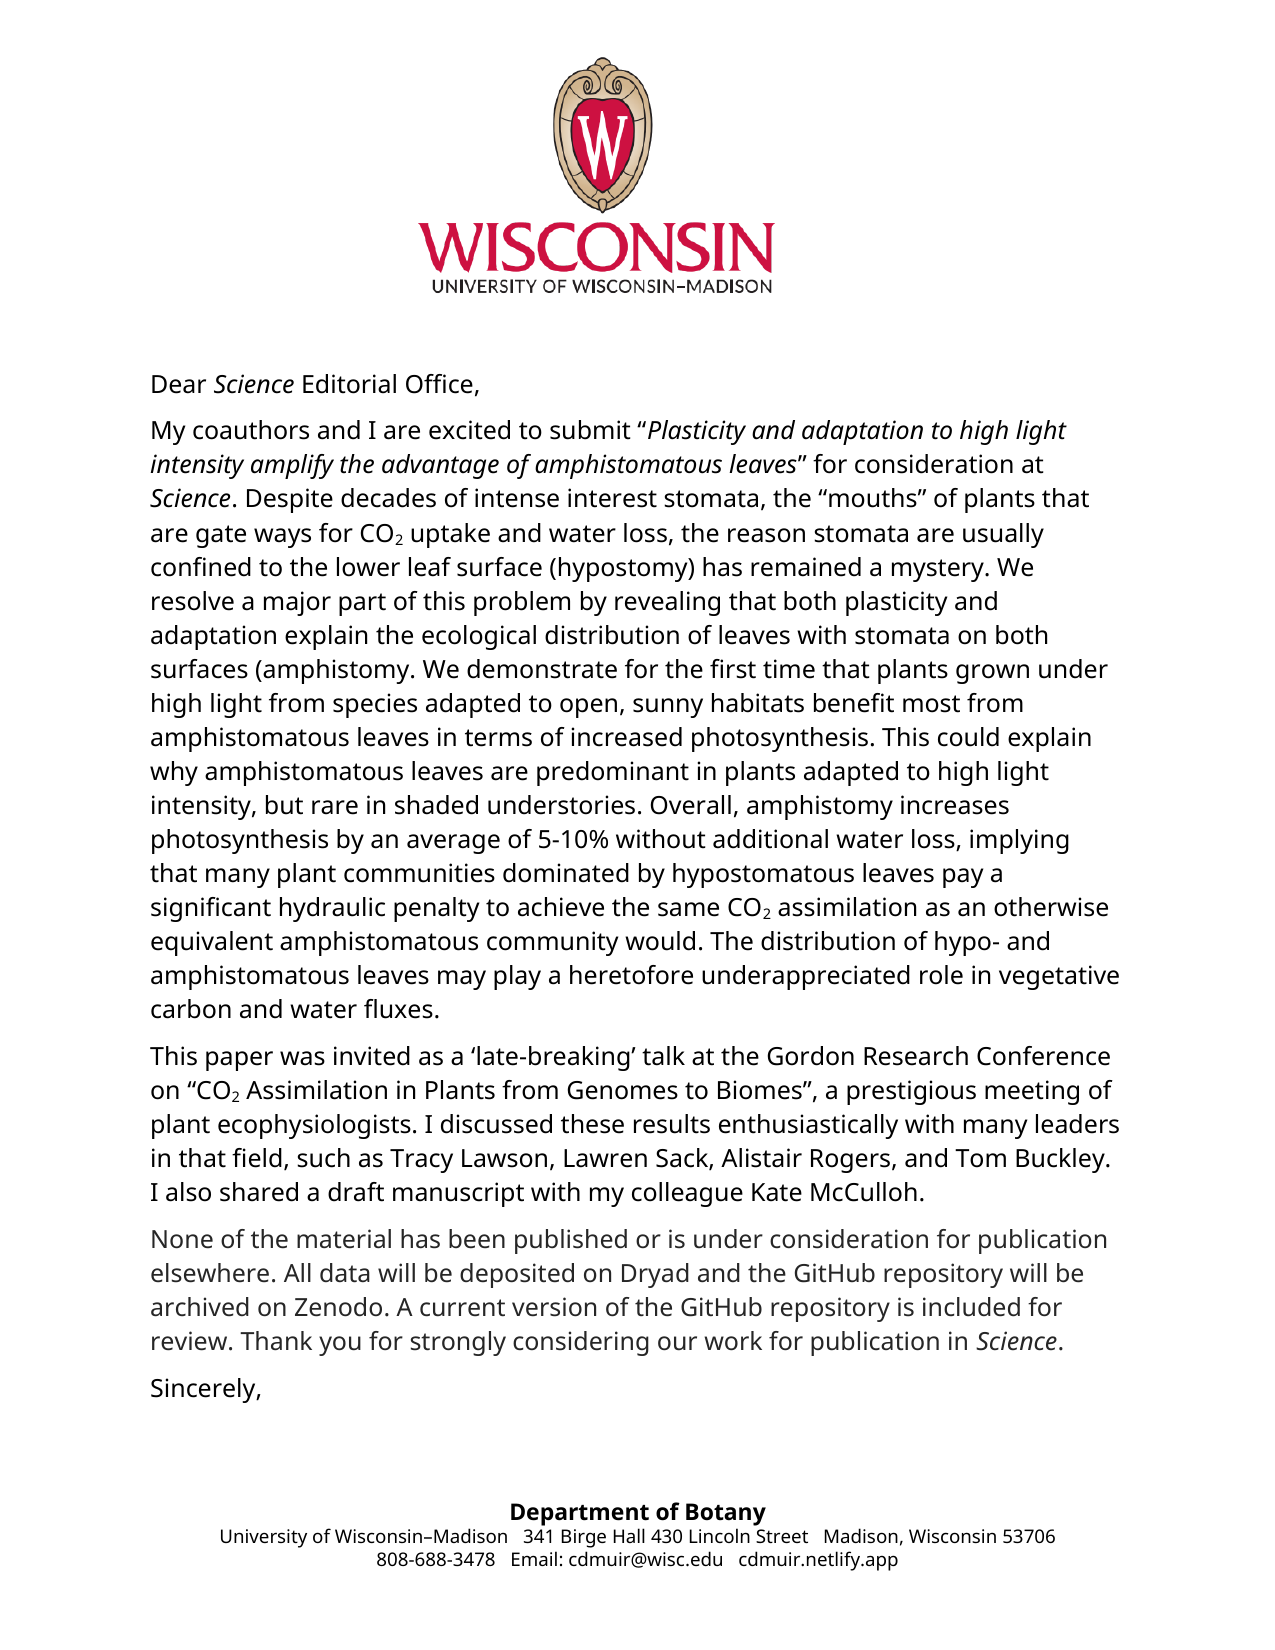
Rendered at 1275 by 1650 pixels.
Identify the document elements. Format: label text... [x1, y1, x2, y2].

text 808-688-3478 Email: cdmuir@wisc.edu cdmuir.netlify.app [37, 1548, 1237, 1571]
text My coauthors and I are excited to submit “Plasticity and adaptation to high light intensity amplify the advantage of amphistomatous leaves” for consideration at Science. Despite decades of intense interest stomata, the “mouths” of plants that are gate ways for CO2 uptake and water loss, the reason stomata are usually confined to the lower leaf surface (hypostomy) has remained a mystery. We resolve a major part of this problem by revealing that both plasticity and adaptation explain the ecological distribution of leaves with stomata on both surfaces (amphistomy. We demonstrate for the first time that plants grown under high light from species adapted to open, sunny habitats benefit most from amphistomatous leaves in terms of increased photosynthesis. This could explain why amphistomatous leaves are predominant in plants adapted to high light intensity, but rare in shaded understories. Overall, amphistomy increases photosynthesis by an average of 5-10% without additional water loss, implying that many plant communities dominated by hypostomatous leaves pay a significant hydraulic penalty to achieve the same CO2 assimilation as an otherwise equivalent amphistomatous community would. The distribution of hypo- and amphistomatous leaves may play a heretofore underappreciated role in vegetative carbon and water fluxes. [150, 413, 1125, 1026]
text University of Wisconsin–Madison 341 Birge Hall 430 Lincoln Street Madison, Wisconsin 53706 [37, 1525, 1237, 1548]
text Dear Science Editorial Office, [150, 366, 1125, 401]
text This paper was invited as a ‘late-breaking’ talk at the Gordon Research Conference on “CO2 Assimilation in Plants from Genomes to Biomes”, a prestigious meeting of plant ecophysiologists. I discussed these results enthusiastically with many leaders in that field, such as Tracy Lawson, Lawren Sack, Alistair Rogers, and Tom Buckley. I also shared a draft manuscript with my colleague Kate McCulloh. [150, 1039, 1125, 1209]
text Department of Botany [37, 1500, 1237, 1525]
text None of the material has been published or is under consideration for publication elsewhere. All data will be deposited on Dryad and the GitHub repository will be archived on Zenodo. A current version of the GitHub repository is included for review. Thank you for strongly considering our work for publication in Science. [150, 1221, 1125, 1358]
text Sincerely, [150, 1370, 1125, 1404]
